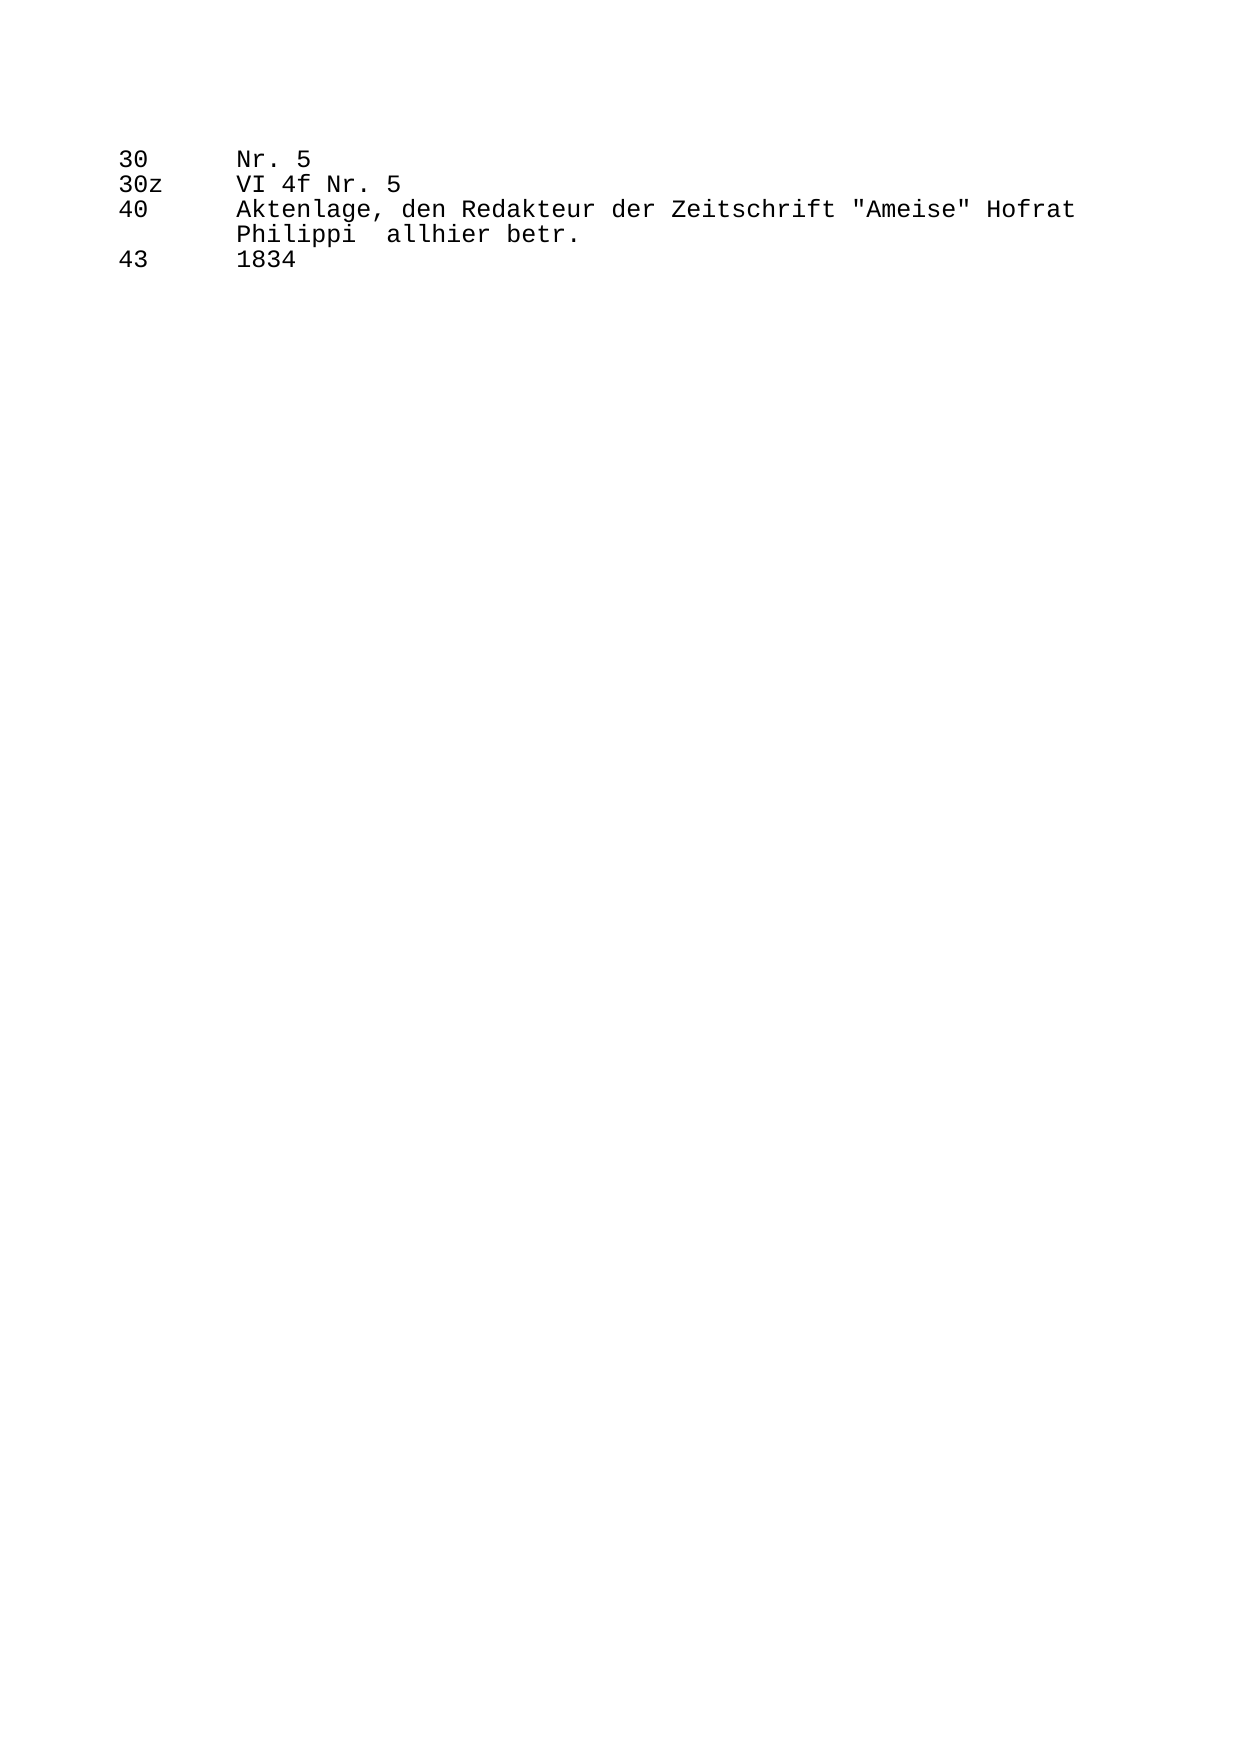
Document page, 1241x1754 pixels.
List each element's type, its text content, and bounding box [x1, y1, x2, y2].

text 30 Nr. 5 [118, 148, 1122, 173]
text 30z VI 4f Nr. 5 [118, 173, 1122, 198]
text 43 1834 [118, 248, 1122, 273]
text 40 Aktenlage, den p[5{Redakteur der t[2{Zeitschrift} "1{Ameise}]t}" 7{Hofrat} 1{Philippi} 6{o[<Grimma>]o}]p allhier betr. [118, 198, 1122, 248]
